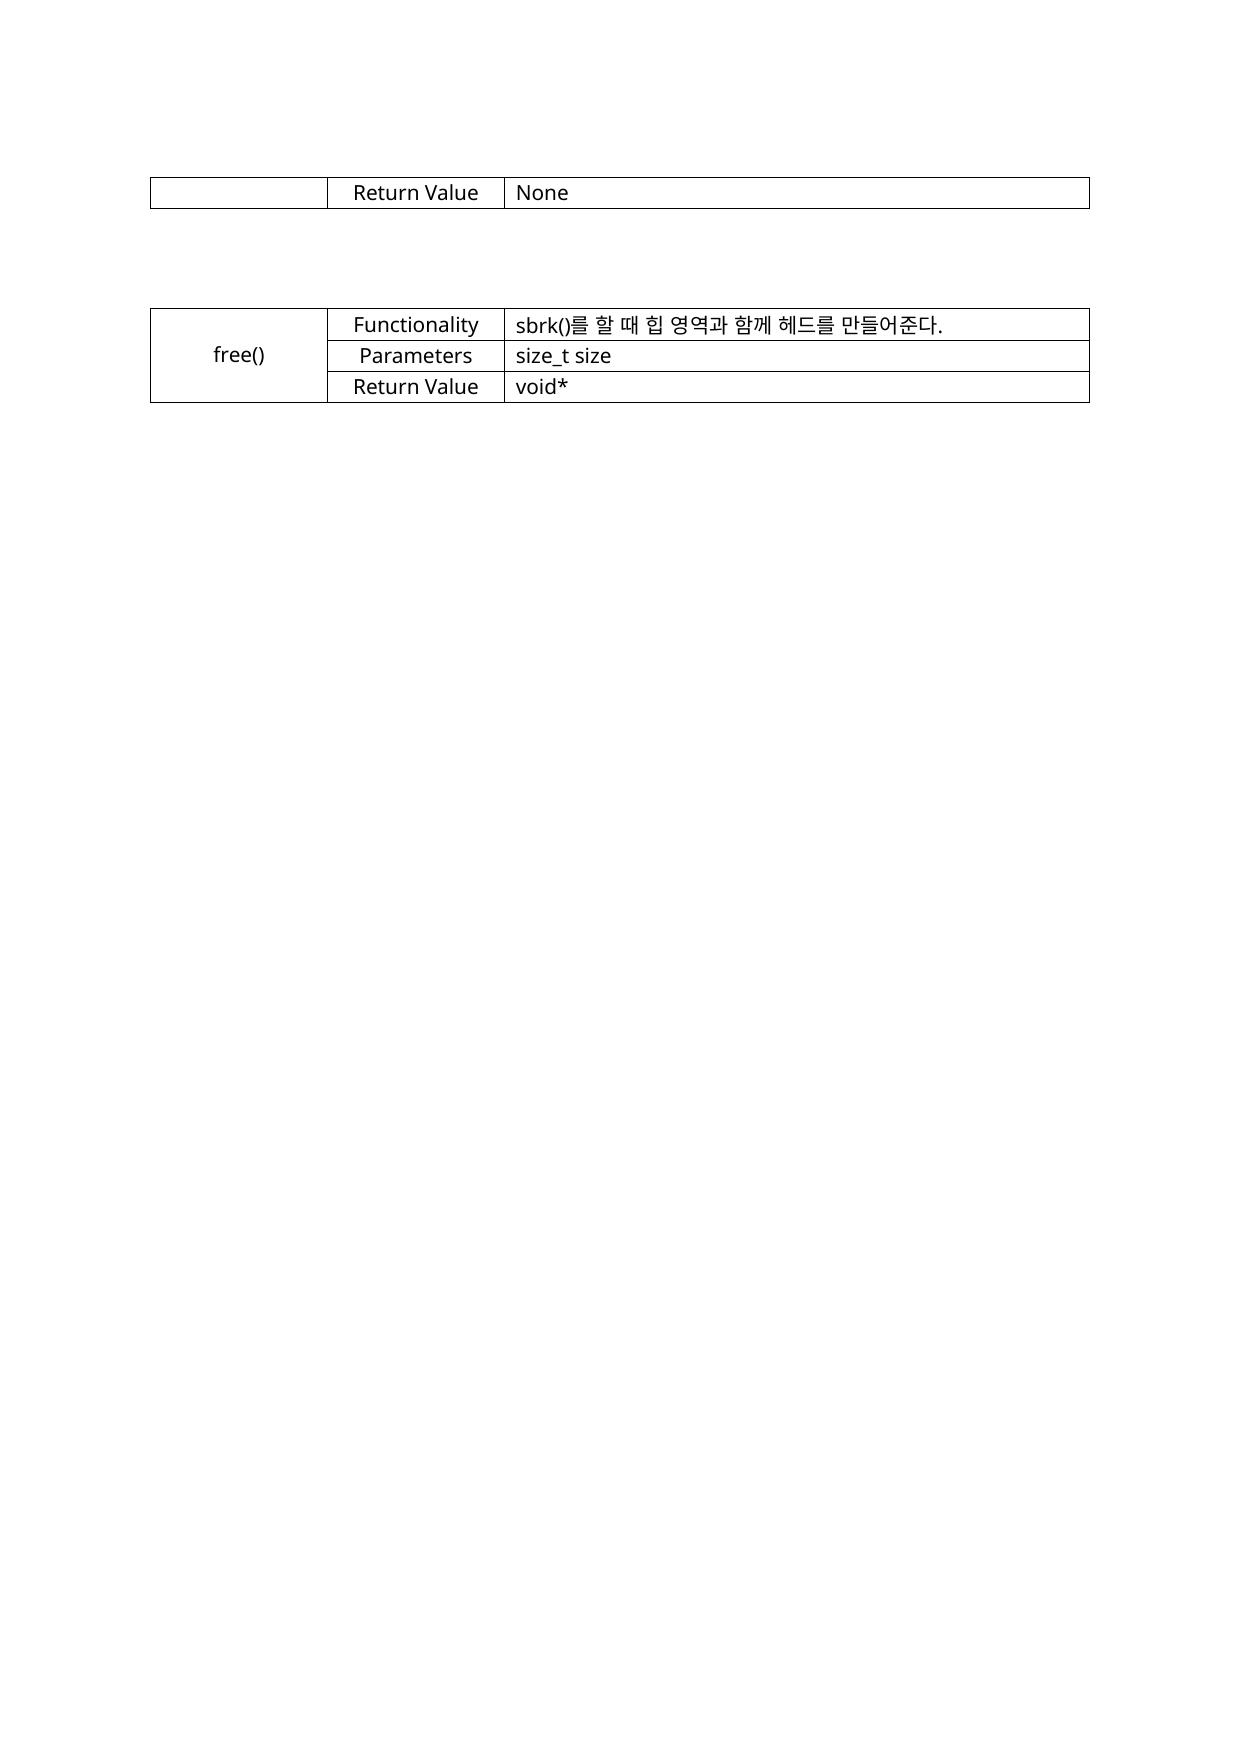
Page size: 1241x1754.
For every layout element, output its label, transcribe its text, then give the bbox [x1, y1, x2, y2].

table_header free() [151, 309, 327, 402]
table_cell Return Value [328, 178, 504, 208]
table_cell size_t size [505, 341, 1089, 371]
table_cell None [505, 178, 1089, 208]
table_cell Return Value [328, 372, 504, 402]
table_cell void* [505, 372, 1089, 402]
table_header sbrk()를 할 때 힙 영역과 함께 헤드를 만들어준다. [505, 309, 1089, 340]
table_header Functionality [328, 309, 504, 340]
table_cell Parameters [328, 341, 504, 371]
